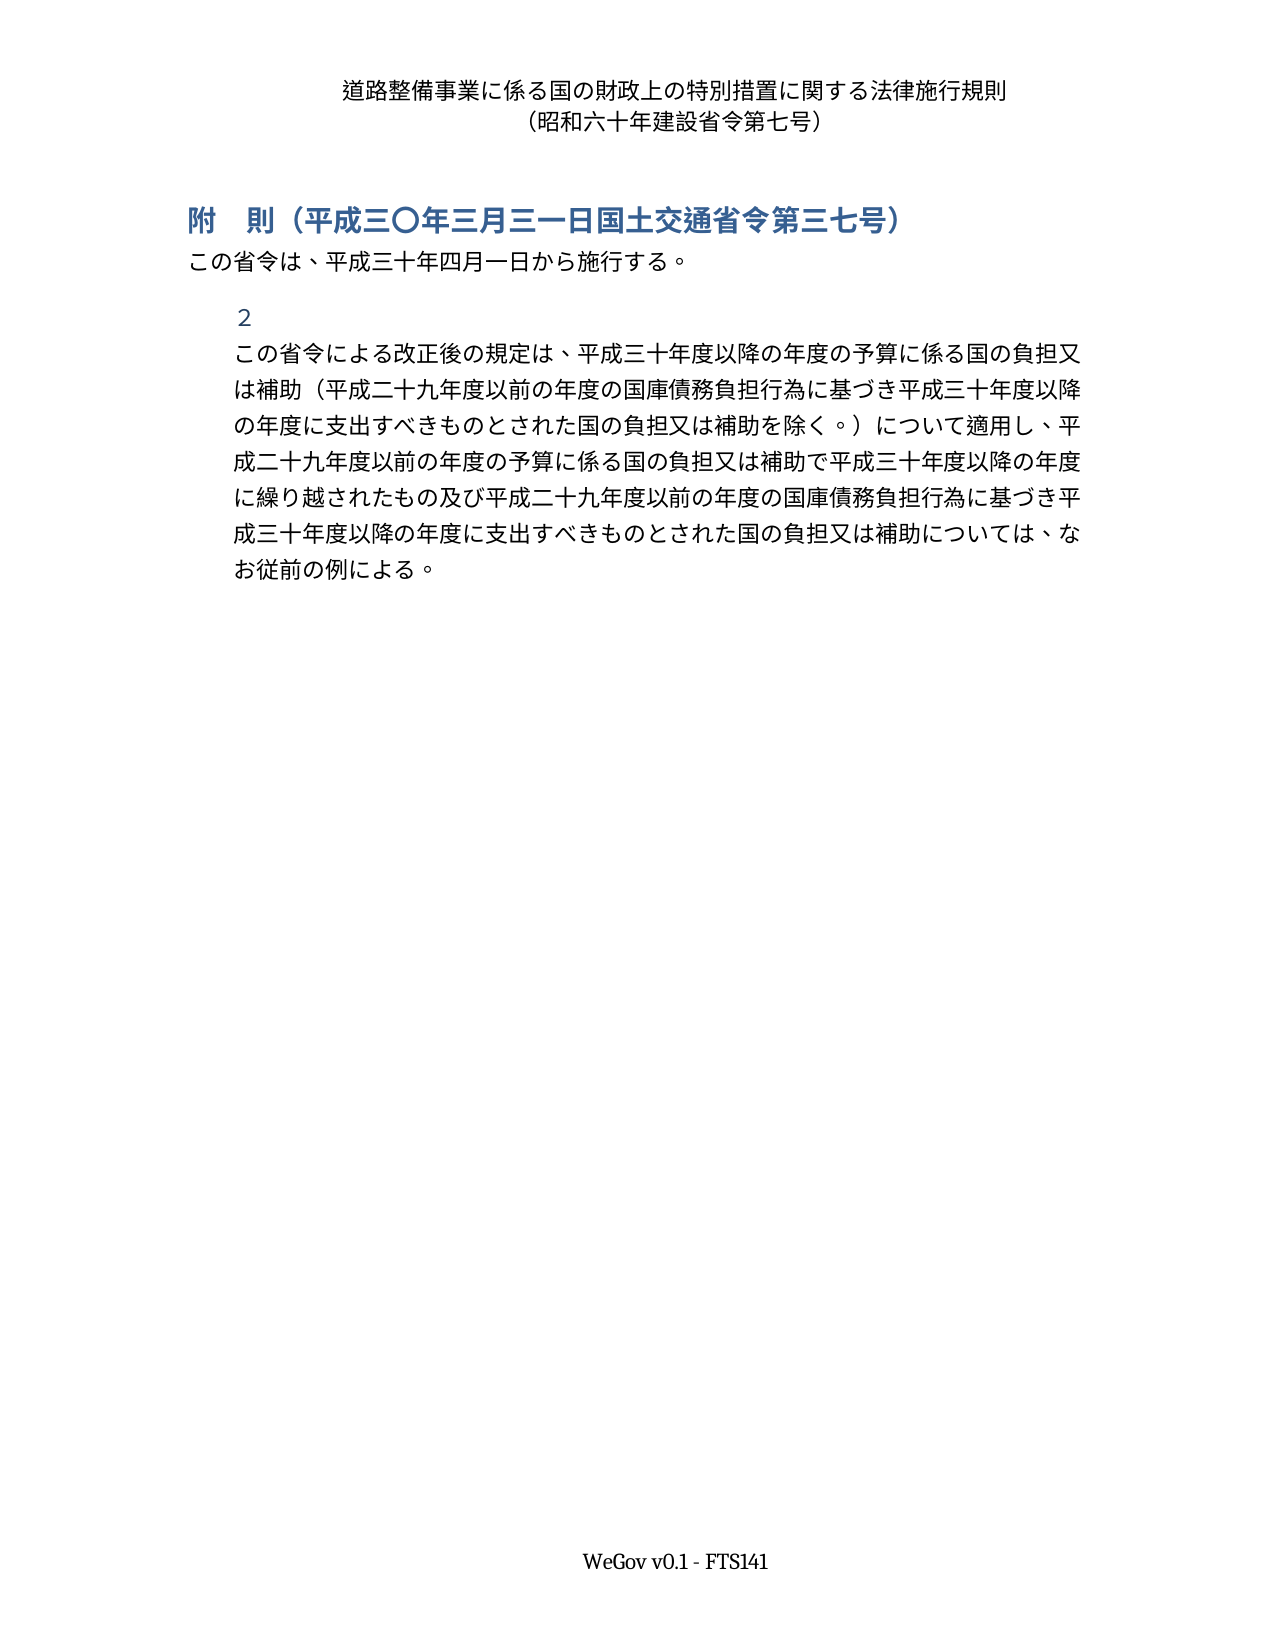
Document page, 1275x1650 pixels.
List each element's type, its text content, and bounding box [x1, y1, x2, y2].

text この省令による改正後の規定は、平成三十年度以降の年度の予算に係る国の負担又は補助（平成二十九年度以前の年度の国庫債務負担行為に基づき平成三十年度以降の年度に支出すべきものとされた国の負担又は補助を除く。）について適用し、平成二十九年度以前の年度の予算に係る国の負担又は補助で平成三十年度以降の年度に繰り越されたもの及び平成二十九年度以前の年度の国庫債務負担行為に基づき平成三十年度以降の年度に支出すべきものとされた国の負担又は補助については、なお従前の例による。 [233, 338, 1087, 585]
text この省令は、平成三十年四月一日から施行する。 [187, 246, 1087, 277]
subtitle 附 則（平成三〇年三月三一日国土交通省令第三七号） [187, 200, 1087, 240]
subtitle ２ [233, 302, 1087, 334]
